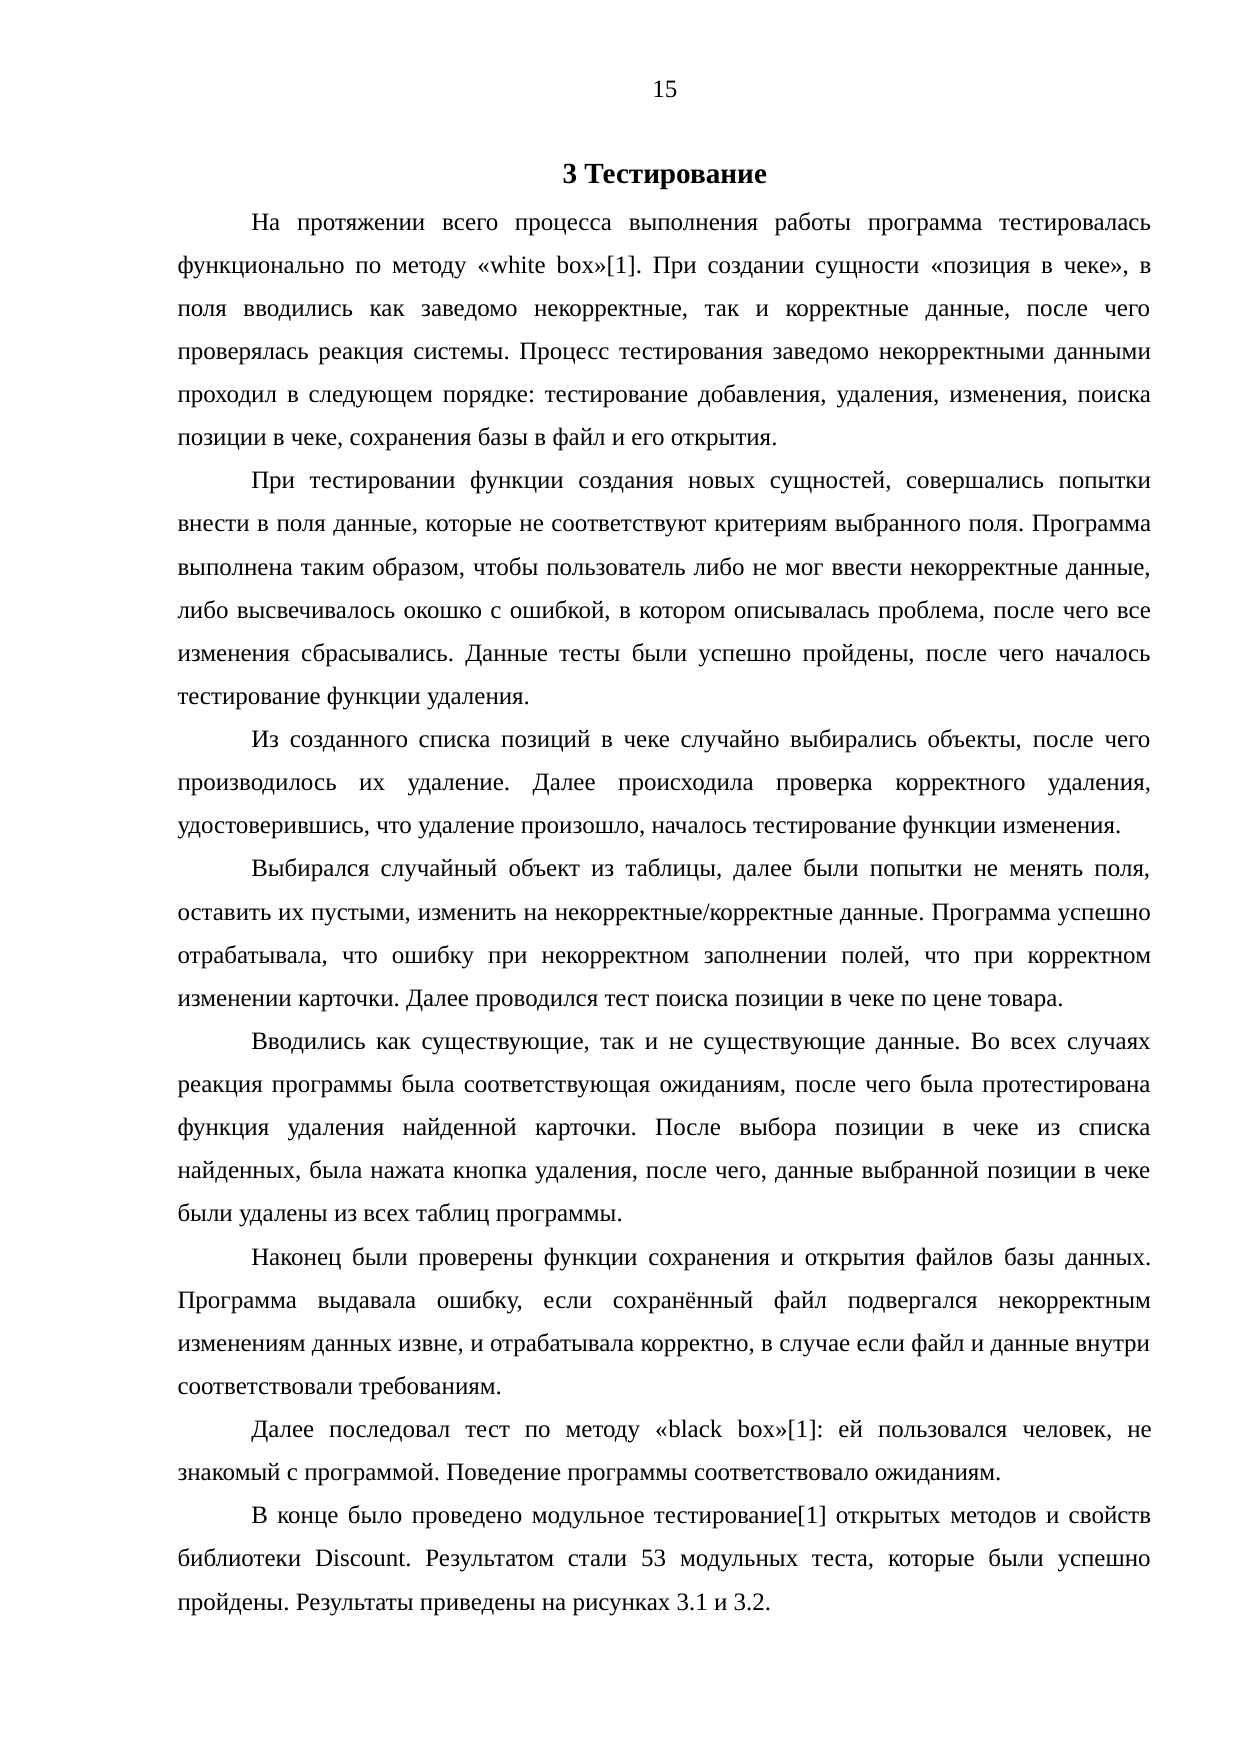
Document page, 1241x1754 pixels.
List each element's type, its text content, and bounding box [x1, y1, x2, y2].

text Из созданного списка позиций в чеке случайно выбирались объекты, после чего производилось их удаление. Далее происходила проверка корректного удаления, удостоверившись, что удаление произошло, началось тестирование функции изменения. [177, 724, 1152, 839]
text Далее последовал тест по методу «black box»[1]: ей пользовался человек, не знакомый с программой. Поведение программы соответствовало ожиданиям. [177, 1414, 1152, 1486]
text При тестировании функции создания новых сущностей, совершались попытки внести в поля данные, которые не соответствуют критериям выбранного поля. Программа выполнена таким образом, чтобы пользователь либо не мог ввести некорректные данные, либо высвечивалось окошко с ошибкой, в котором описывалась проблема, после чего все изменения сбрасывались. Данные тесты были успешно пройдены, после чего началось тестирование функции удаления. [177, 465, 1152, 710]
text В конце было проведено модульное тестирование[1] открытых методов и свойств библиотеки Discount. Результатом стали 53 модульных теста, которые были успешно пройдены. Результаты приведены на рисунках 3.1 и 3.2. [177, 1500, 1152, 1615]
text Наконец были проверены функции сохранения и открытия файлов базы данных. Программа выдавала ошибку, если сохранённый файл подвергался некорректным изменениям данных извне, и отрабатывала корректно, в случае если файл и данные внутри соответствовали требованиям. [177, 1242, 1152, 1400]
text Выбирался случайный объект из таблицы, далее были попытки не менять поля, оставить их пустыми, изменить на некорректные/корректные данные. Программа успешно отрабатывала, что ошибку при некорректном заполнении полей, что при корректном изменении карточки. Далее проводился тест поиска позиции в чеке по цене товара. [177, 853, 1152, 1012]
subtitle 3 Тестирование [177, 156, 1152, 190]
text На протяжении всего процесса выполнения работы программа тестировалась функционально по методу «white box»[1]. При создании сущности «позиция в чеке», в поля вводились как заведомо некорректные, так и корректные данные, после чего проверялась реакция системы. Процесс тестирования заведомо некорректными данными проходил в следующем порядке: тестирование добавления, удаления, изменения, поиска позиции в чеке, сохранения базы в файл и его открытия. [177, 207, 1152, 451]
text Вводились как существующие, так и не существующие данные. Во всех случаях реакция программы была соответствующая ожиданиям, после чего была протестирована функция удаления найденной карточки. После выбора позиции в чеке из списка найденных, была нажата кнопка удаления, после чего, данные выбранной позиции в чеке были удалены из всех таблиц программы. [177, 1026, 1152, 1227]
